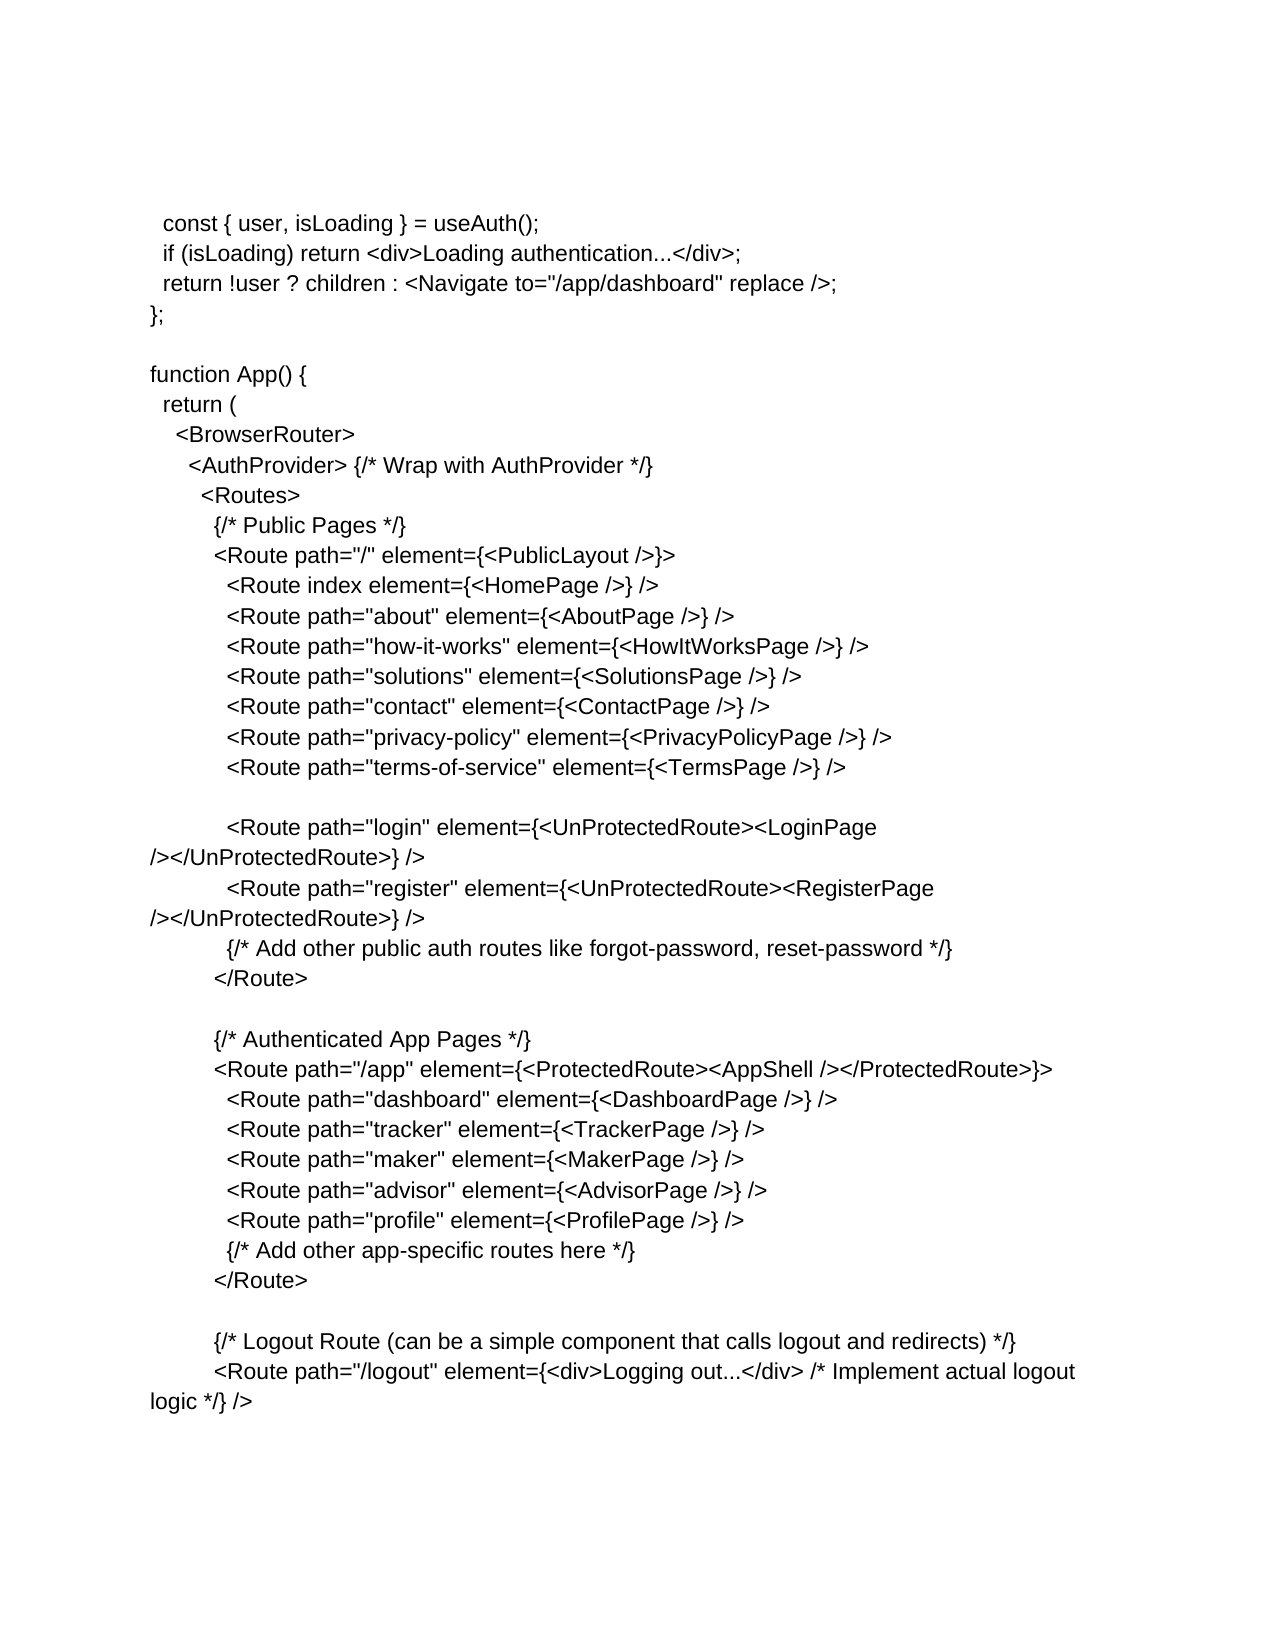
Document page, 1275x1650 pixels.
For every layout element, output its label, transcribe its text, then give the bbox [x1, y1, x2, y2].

text <Route path="about" element={<AboutPage />} /> [150, 603, 1125, 629]
text if (isLoading) return <div>Loading authentication...</div>; [150, 240, 1125, 267]
text <Route path="how-it-works" element={<HowItWorksPage />} /> [150, 633, 1125, 659]
text {/* Add other public auth routes like forgot-password, reset-password */} [150, 935, 1125, 961]
text <Route path="advisor" element={<AdvisorPage />} /> [150, 1177, 1125, 1203]
text <AuthProvider> {/* Wrap with AuthProvider */} [150, 452, 1125, 478]
text function App() { [150, 361, 1125, 387]
text const { user, isLoading } = useAuth(); [150, 210, 1125, 236]
text {/* Public Pages */} [150, 512, 1125, 538]
text <Route path="profile" element={<ProfilePage />} /> [150, 1207, 1125, 1233]
text {/* Authenticated App Pages */} [150, 1026, 1125, 1052]
text <Route path="dashboard" element={<DashboardPage />} /> [150, 1086, 1125, 1112]
text <Route path="contact" element={<ContactPage />} /> [150, 693, 1125, 720]
text return !user ? children : <Navigate to="/app/dashboard" replace />; [150, 270, 1125, 297]
text <BrowserRouter> [150, 421, 1125, 448]
text <Route path="/" element={<PublicLayout />}> [150, 542, 1125, 569]
text <Route index element={<HomePage />} /> [150, 572, 1125, 599]
text <Route path="solutions" element={<SolutionsPage />} /> [150, 663, 1125, 689]
text }; [150, 301, 1125, 327]
text </Route> [150, 1267, 1125, 1294]
text <Route path="terms-of-service" element={<TermsPage />} /> [150, 754, 1125, 780]
text <Route path="/logout" element={<div>Logging out...</div> /* Implement actual logout logic */} /> [150, 1358, 1125, 1414]
text <Route path="maker" element={<MakerPage />} /> [150, 1146, 1125, 1173]
text <Route path="privacy-policy" element={<PrivacyPolicyPage />} /> [150, 723, 1125, 750]
text <Routes> [150, 482, 1125, 508]
text <Route path="/app" element={<ProtectedRoute><AppShell /></ProtectedRoute>}> [150, 1056, 1125, 1082]
text {/* Add other app-specific routes here */} [150, 1237, 1125, 1263]
text <Route path="tracker" element={<TrackerPage />} /> [150, 1116, 1125, 1143]
text {/* Logout Route (can be a simple component that calls logout and redirects) */} [150, 1328, 1125, 1354]
text </Route> [150, 965, 1125, 992]
text <Route path="login" element={<UnProtectedRoute><LoginPage /></UnProtectedRoute>} /> [150, 814, 1125, 871]
text return ( [150, 391, 1125, 418]
text <Route path="register" element={<UnProtectedRoute><RegisterPage /></UnProtectedRoute>} /> [150, 874, 1125, 931]
